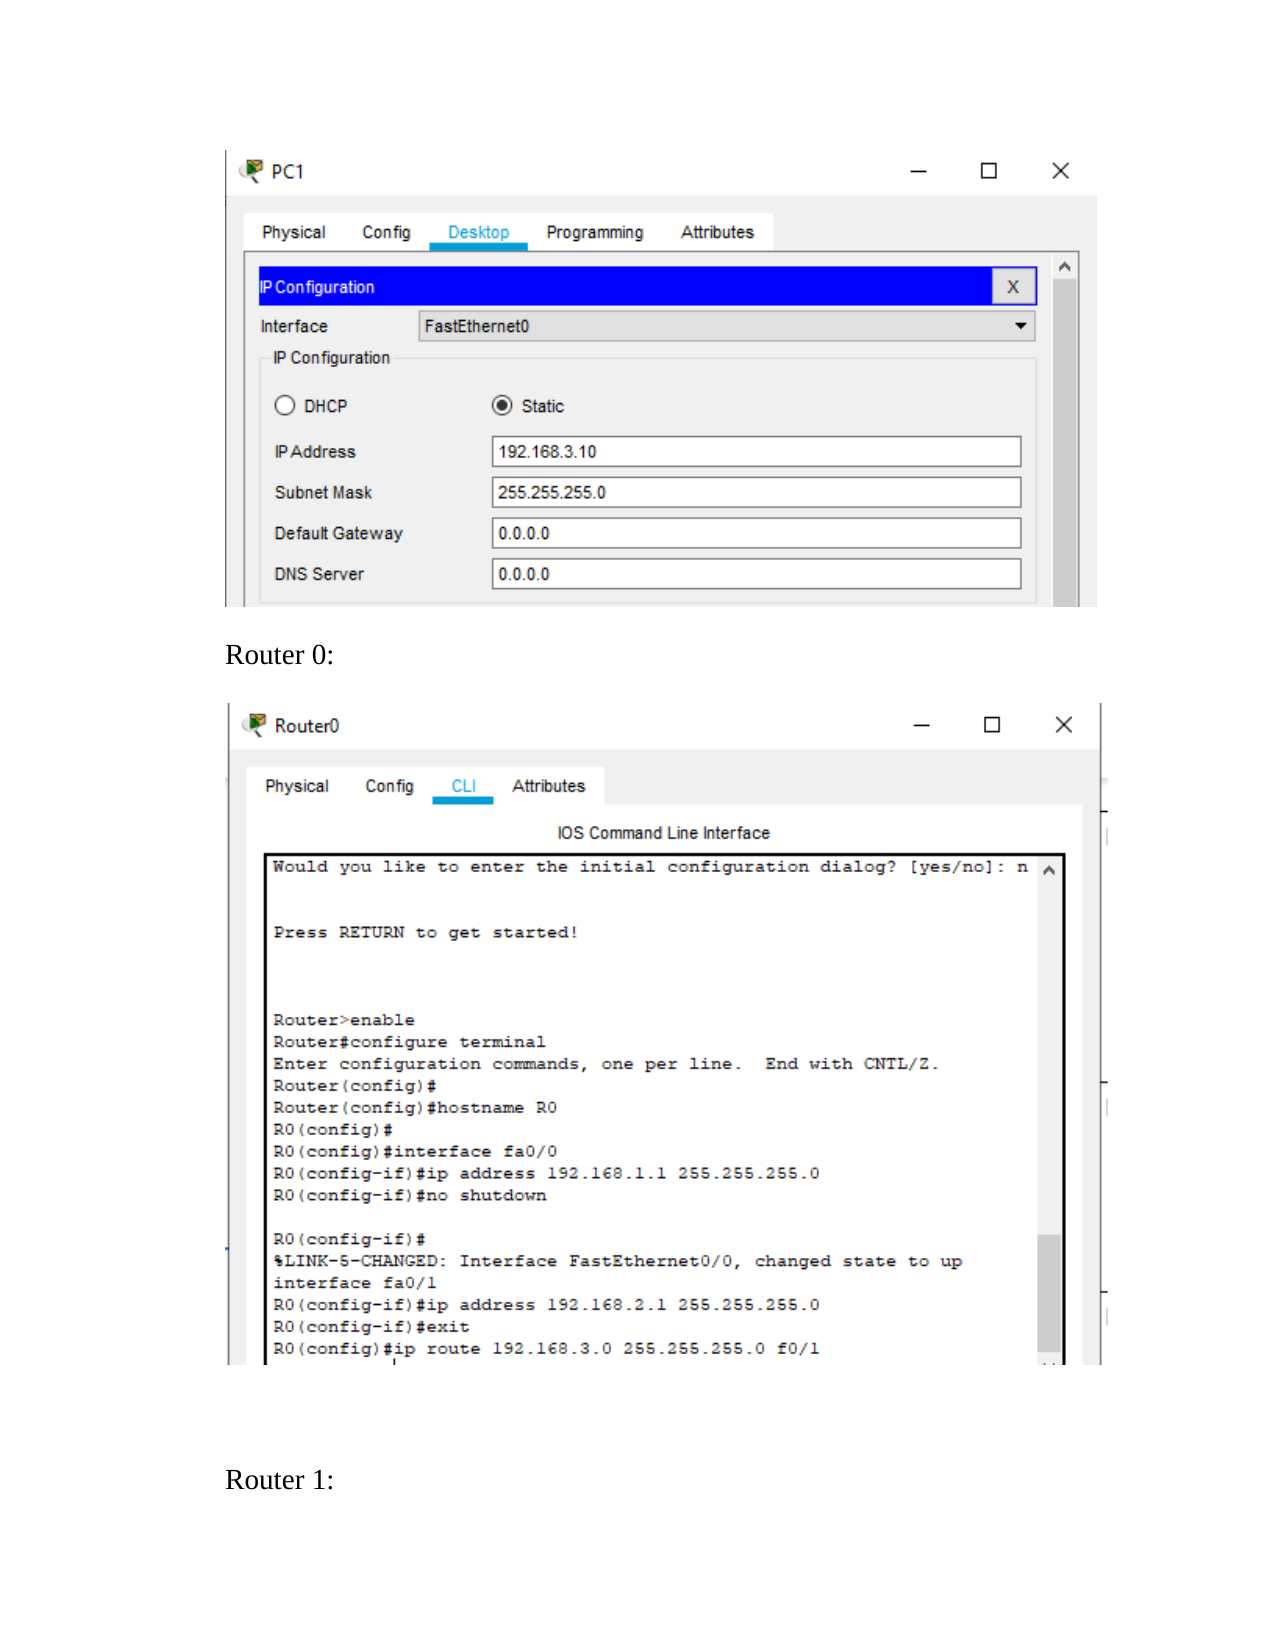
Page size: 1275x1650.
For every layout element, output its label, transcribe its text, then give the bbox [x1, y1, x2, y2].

picture [225, 150, 1097, 607]
text Router 1: [150, 1462, 1228, 1496]
picture [225, 703, 1108, 1365]
text Router 0: [150, 637, 1228, 670]
